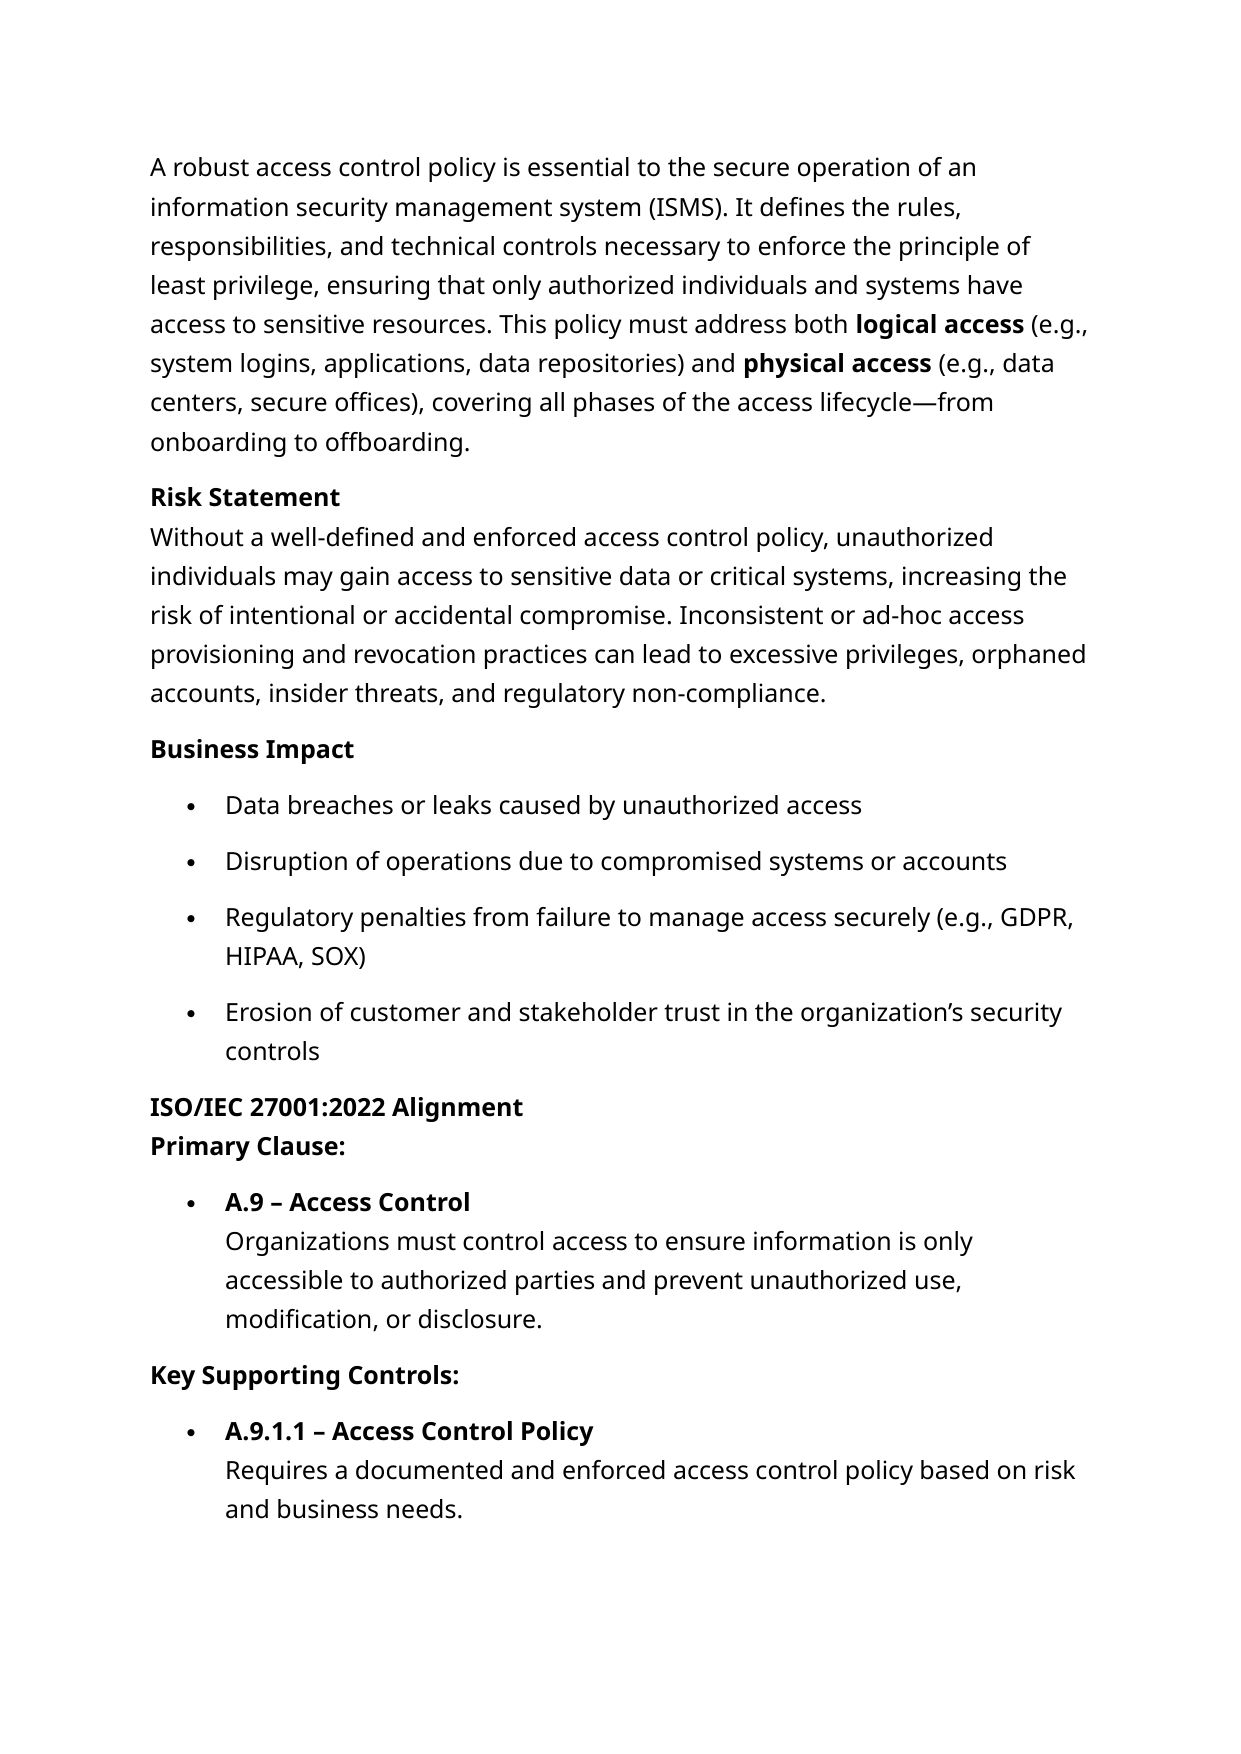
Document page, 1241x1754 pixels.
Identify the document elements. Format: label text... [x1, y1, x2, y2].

list Erosion of customer and stakeholder trust in the organization’s security controls [187, 994, 1090, 1067]
list Disruption of operations due to compromised systems or accounts [187, 843, 1090, 877]
text Key Supporting Controls: [150, 1357, 1090, 1392]
text Business Impact [150, 732, 1090, 766]
text ISO/IEC 27001:2022 Alignment Primary Clause: [150, 1089, 1090, 1162]
list Data breaches or leaks caused by unauthorized access [187, 787, 1090, 822]
list A.9 – Access Control Organizations must control access to ensure information is only accessible to authorized parties and prevent unauthorized use, modification, or disclosure. [187, 1184, 1090, 1336]
list Regulatory penalties from failure to manage access securely (e.g., GDPR, HIPAA, SOX) [187, 899, 1090, 972]
list A.9.1.1 – Access Control Policy Requires a documented and enforced access control policy based on risk and business needs. [187, 1413, 1090, 1526]
text A robust access control policy is essential to the secure operation of an information security management system (ISMS). It defines the rules, responsibilities, and technical controls necessary to enforce the principle of least privilege, ensuring that only authorized individuals and systems have access to sensitive resources. This policy must address both logical access (e.g., system logins, applications, data repositories) and physical access (e.g., data centers, secure offices), covering all phases of the access lifecycle—from onboarding to offboarding. [150, 150, 1090, 458]
text Risk Statement Without a well-defined and enforced access control policy, unauthorized individuals may gain access to sensitive data or critical systems, increasing the risk of intentional or accidental compromise. Inconsistent or ad-hoc access provisioning and revocation practices can lead to excessive privileges, orphaned accounts, insider threats, and regulatory non-compliance. [150, 480, 1090, 710]
